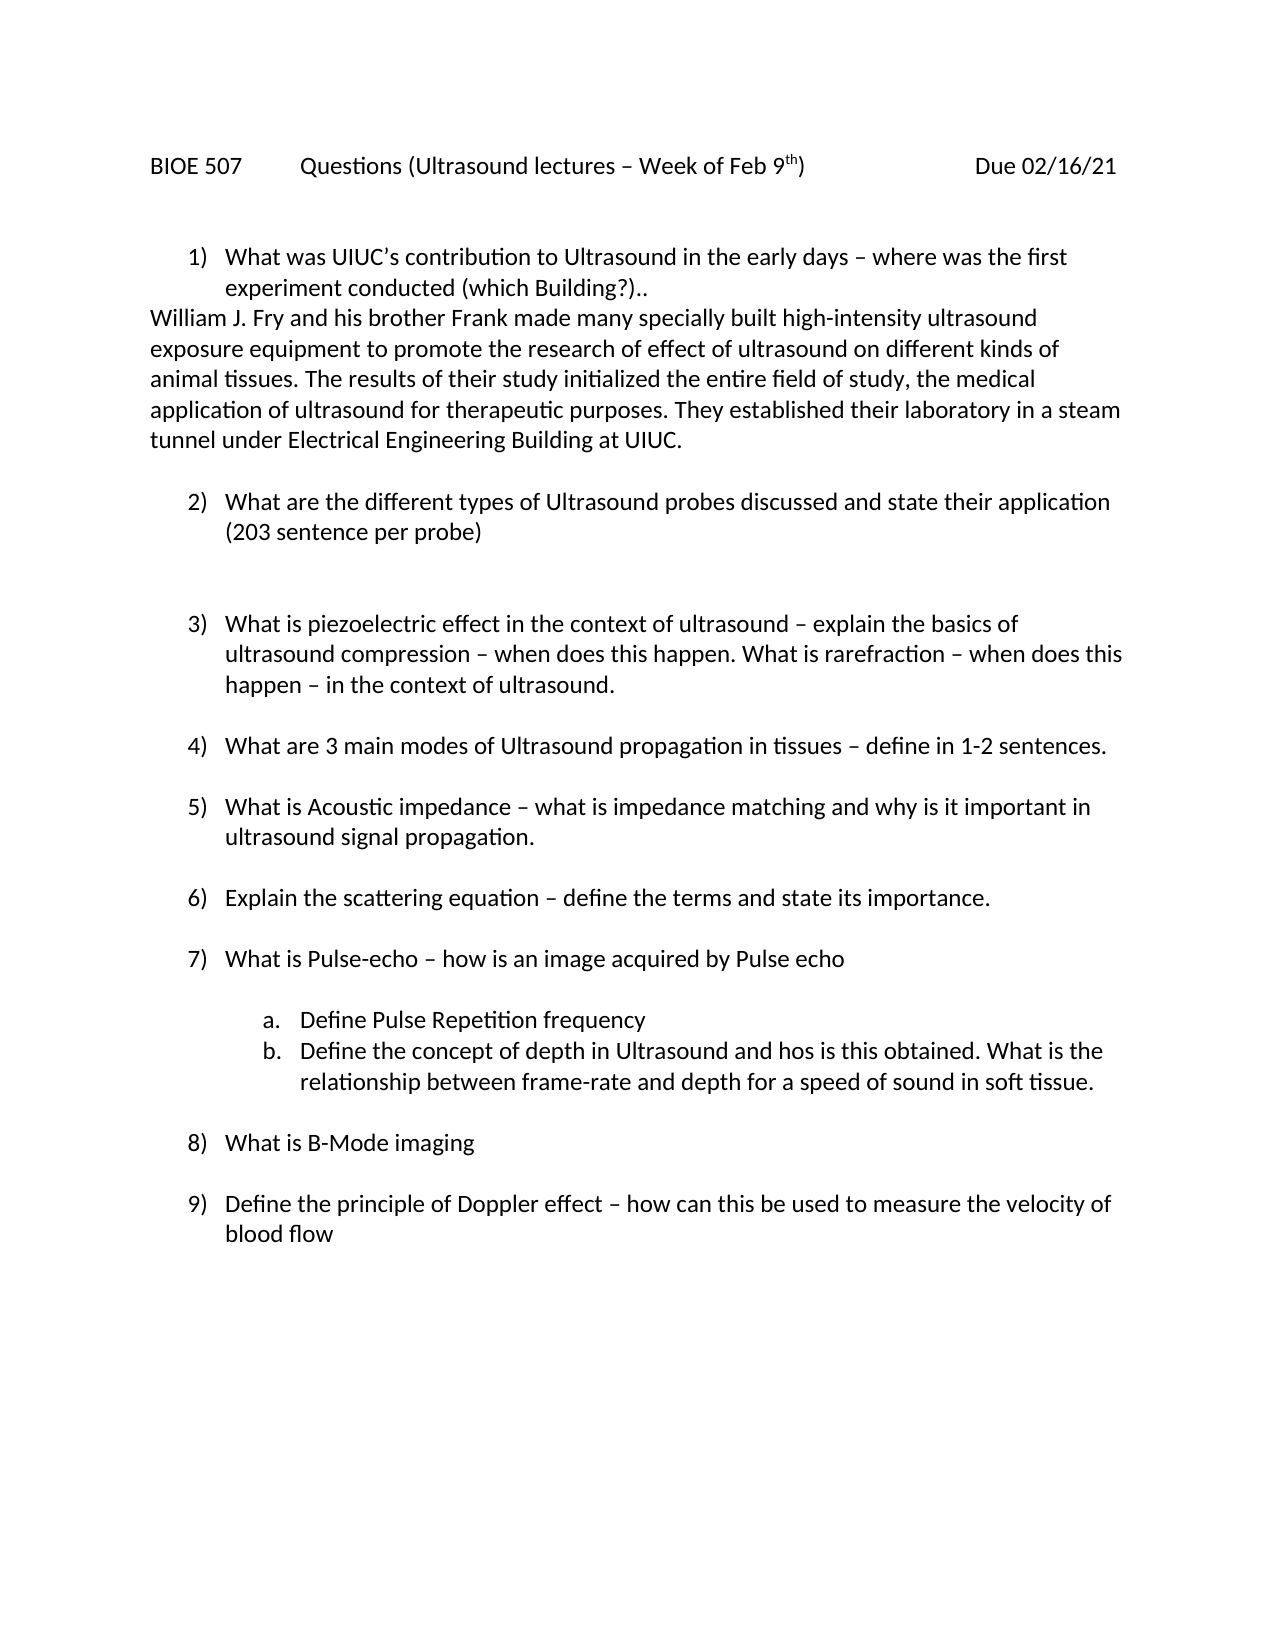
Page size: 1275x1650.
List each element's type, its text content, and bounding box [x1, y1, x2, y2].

list William J. Fry and his brother Frank made many specially built high-intensity ultrasound exposure equipment to promote the research of effect of ultrasound on different kinds of animal tissues. The results of their study initialized the entire field of study, the medical application of ultrasound for therapeutic purposes. They established their laboratory in a steam tunnel under Electrical Engineering Building at UIUC. [150, 303, 1125, 455]
list What is Pulse-echo – how is an image acquired by Pulse echo [187, 943, 1125, 974]
list What is piezoelectric effect in the context of ultrasound – explain the basics of ultrasound compression – when does this happen. What is rarefraction – when does this happen – in the context of ultrasound. [187, 608, 1125, 699]
list Define the concept of depth in Ultrasound and hos is this obtained. What is the relationship between frame-rate and depth for a speed of sound in soft tissue. [262, 1035, 1125, 1096]
list What are the different types of Ultrasound probes discussed and state their application (203 sentence per probe) [187, 486, 1125, 547]
list What is Acoustic impedance – what is impedance matching and why is it important in ultrasound signal propagation. [187, 791, 1125, 852]
list Define Pulse Repetition frequency [262, 1004, 1125, 1035]
list Define the principle of Doppler effect – how can this be used to measure the velocity of blood flow [187, 1188, 1125, 1249]
list What is B-Mode imaging [187, 1127, 1125, 1157]
text BIOE 507 Questions (Ultrasound lectures – Week of Feb 9th) Due 02/16/21 [150, 150, 1125, 181]
list What are 3 main modes of Ultrasound propagation in tissues – define in 1-2 sentences. [187, 730, 1125, 760]
list Explain the scattering equation – define the terms and state its importance. [187, 882, 1125, 913]
list What was UIUC’s contribution to Ultrasound in the early days – where was the first experiment conducted (which Building?).. [187, 242, 1125, 303]
